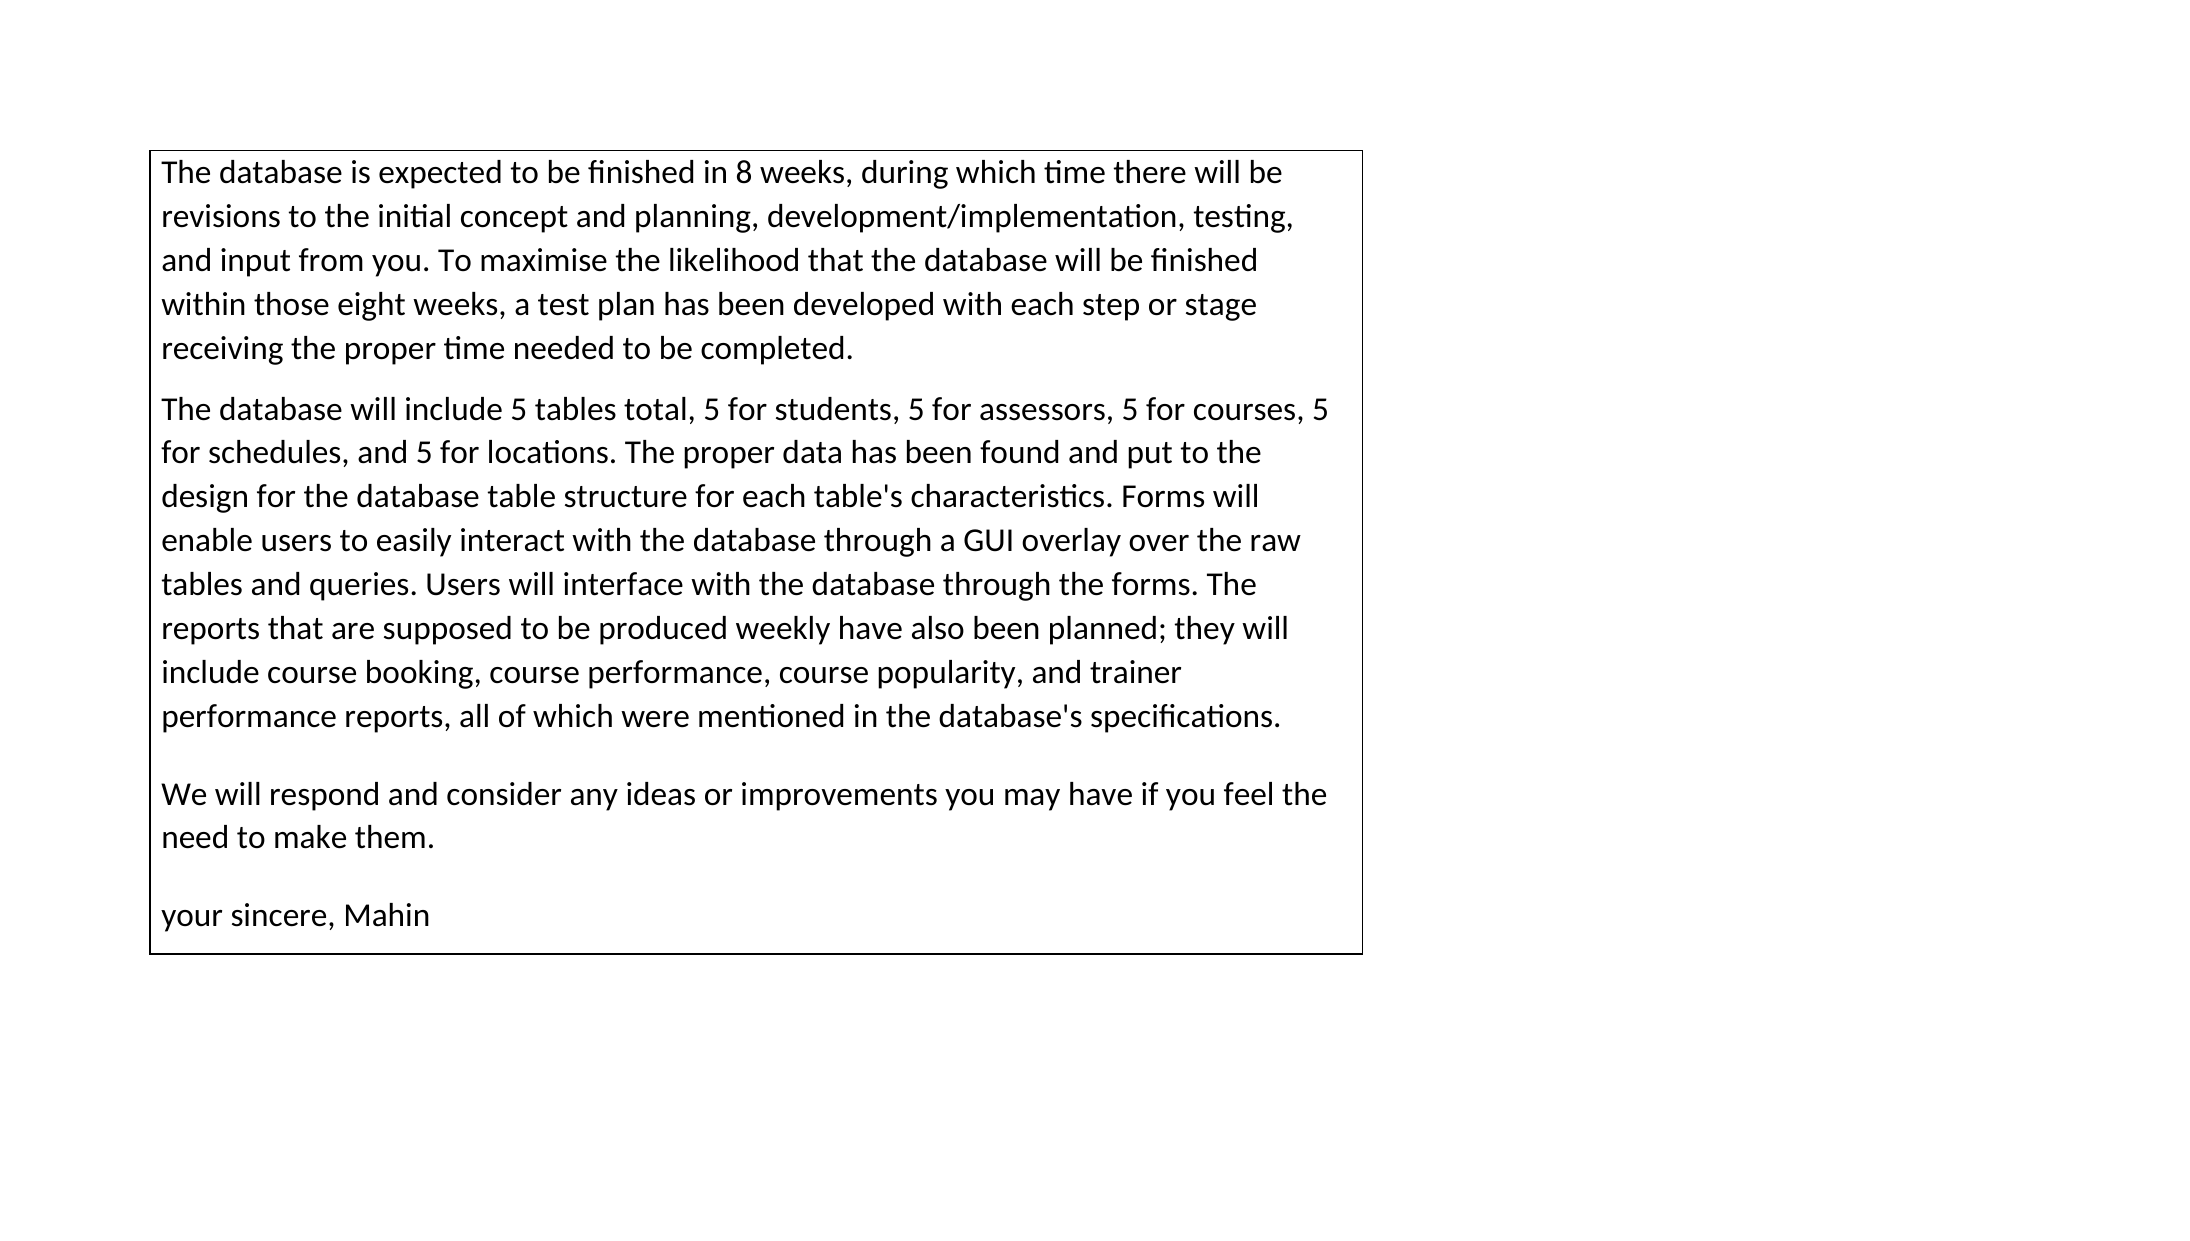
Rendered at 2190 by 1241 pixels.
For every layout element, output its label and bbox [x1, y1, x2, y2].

table_cell [151, 151, 1362, 953]
